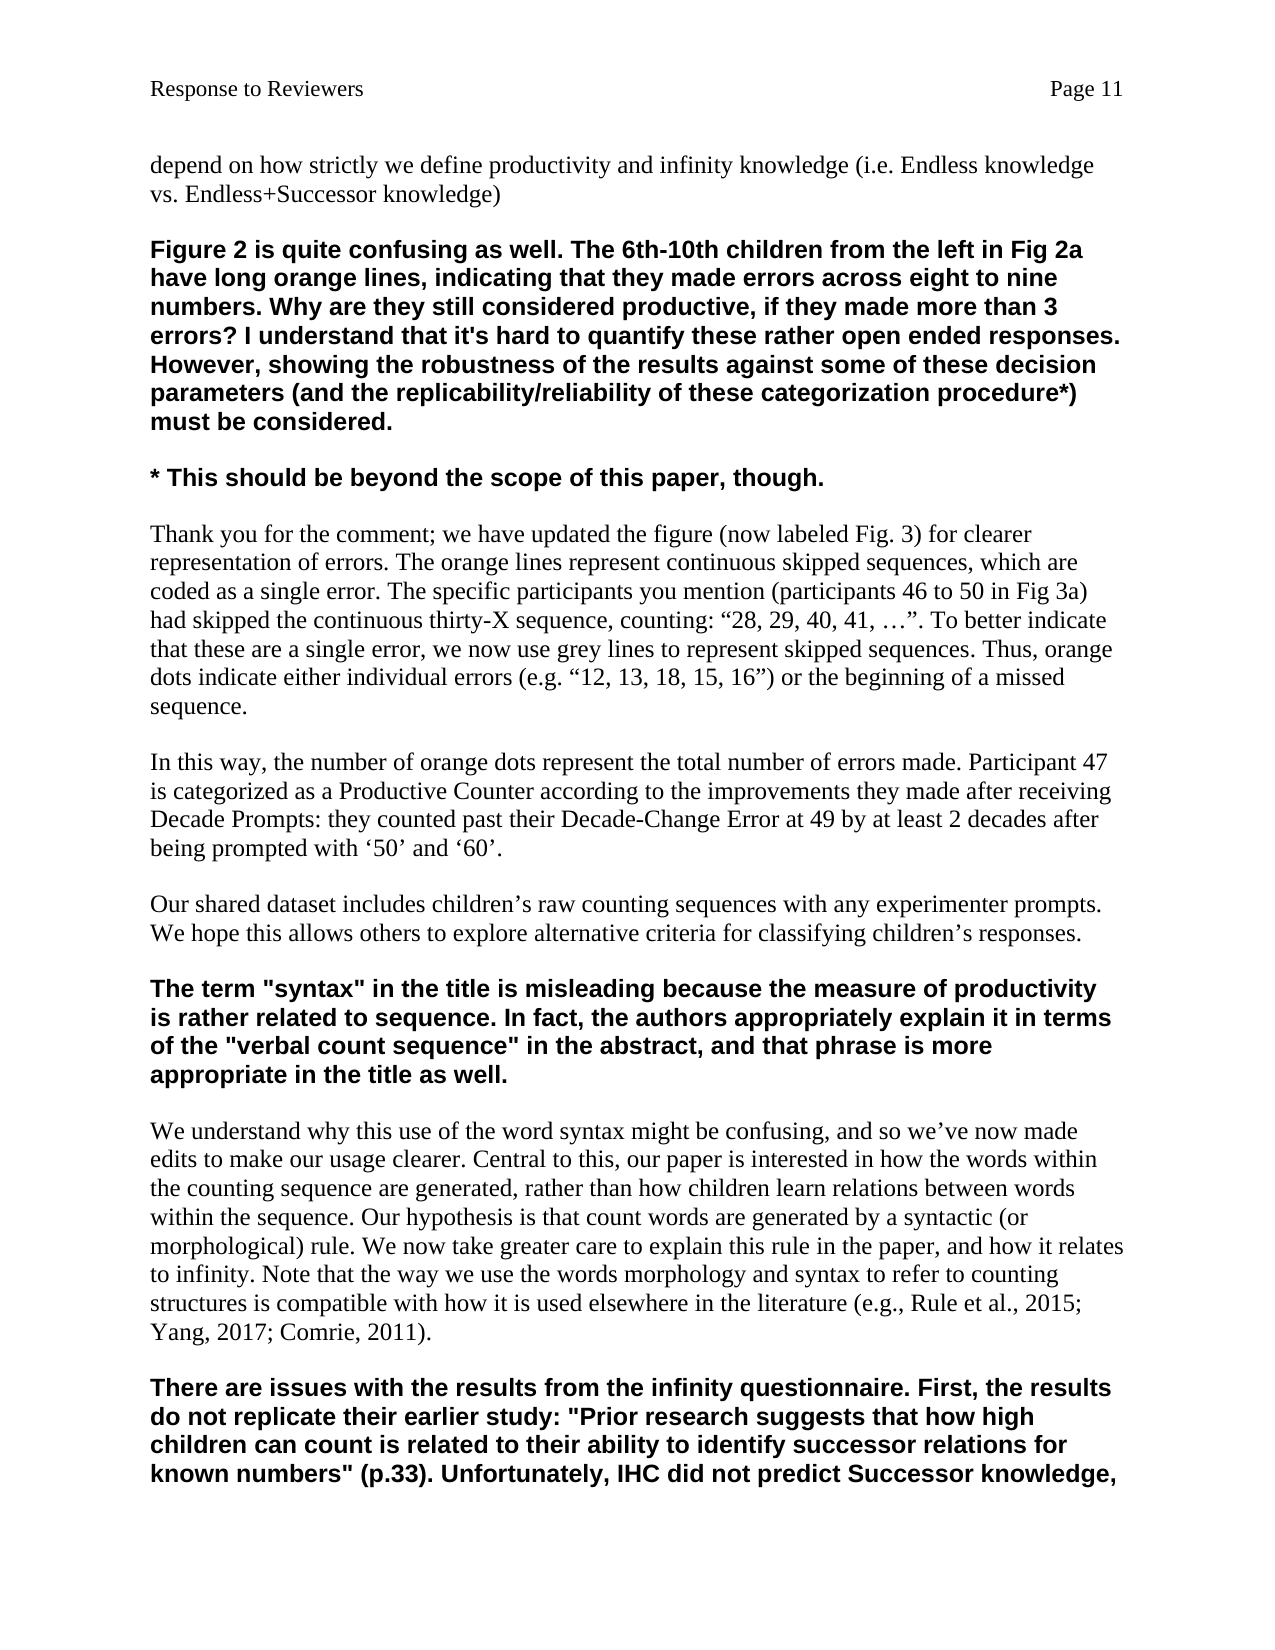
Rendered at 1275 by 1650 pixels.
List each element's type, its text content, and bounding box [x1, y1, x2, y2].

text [150, 150, 1125, 207]
text The term "syntax" in the title is misleading because the measure of productivity is rather related to sequence. In fact, the authors appropriately explain it in terms of the "verbal count sequence" in the abstract, and that phrase is more appropriate in the title as well. [150, 974, 1125, 1089]
text Our shared dataset includes children’s raw counting sequences with any experimenter prompts. We hope this allows others to explore alternative criteria for classifying children’s responses. [150, 889, 1125, 947]
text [150, 1373, 1125, 1488]
text * This should be beyond the scope of this paper, though. [150, 463, 1125, 492]
text Thank you for the comment; we have updated the figure (now labeled Fig. 3) for clearer representation of errors. The orange lines represent continuous skipped sequences, which are coded as a single error. The specific participants you mention (participants 46 to 50 in Fig 3a) had skipped the continuous thirty-X sequence, counting: “28, 29, 40, 41, …”. To better indicate that these are a single error, we now use grey lines to represent skipped sequences. Thus, orange dots indicate either individual errors (e.g. “12, 13, 18, 15, 16”) or the beginning of a missed sequence. [150, 519, 1125, 720]
text Figure 2 is quite confusing as well. The 6th-10th children from the left in Fig 2a have long orange lines, indicating that they made errors across eight to nine numbers. Why are they still considered productive, if they made more than 3 errors? I understand that it's hard to quantify these rather open ended responses. However, showing the robustness of the results against some of these decision parameters (and the replicability/reliability of these categorization procedure*) must be considered. [150, 234, 1125, 436]
text In this way, the number of orange dots represent the total number of errors made. Participant 47 is categorized as a Productive Counter according to the improvements they made after receiving Decade Prompts: they counted past their Decade-Change Error at 49 by at least 2 decades after being prompted with ‘50’ and ‘60’. [150, 747, 1125, 862]
text We understand why this use of the word syntax might be confusing, and so we’ve now made edits to make our usage clearer. Central to this, our paper is interested in how the words within the counting sequence are generated, rather than how children learn relations between words within the sequence. Our hypothesis is that count words are generated by a syntactic (or morphological) rule. We now take greater care to explain this rule in the paper, and how it relates to infinity. Note that the way we use the words morphology and syntax to refer to counting structures is compatible with how it is used elsewhere in the literature (e.g., Rule et al., 2015; Yang, 2017; Comrie, 2011). [150, 1116, 1125, 1346]
